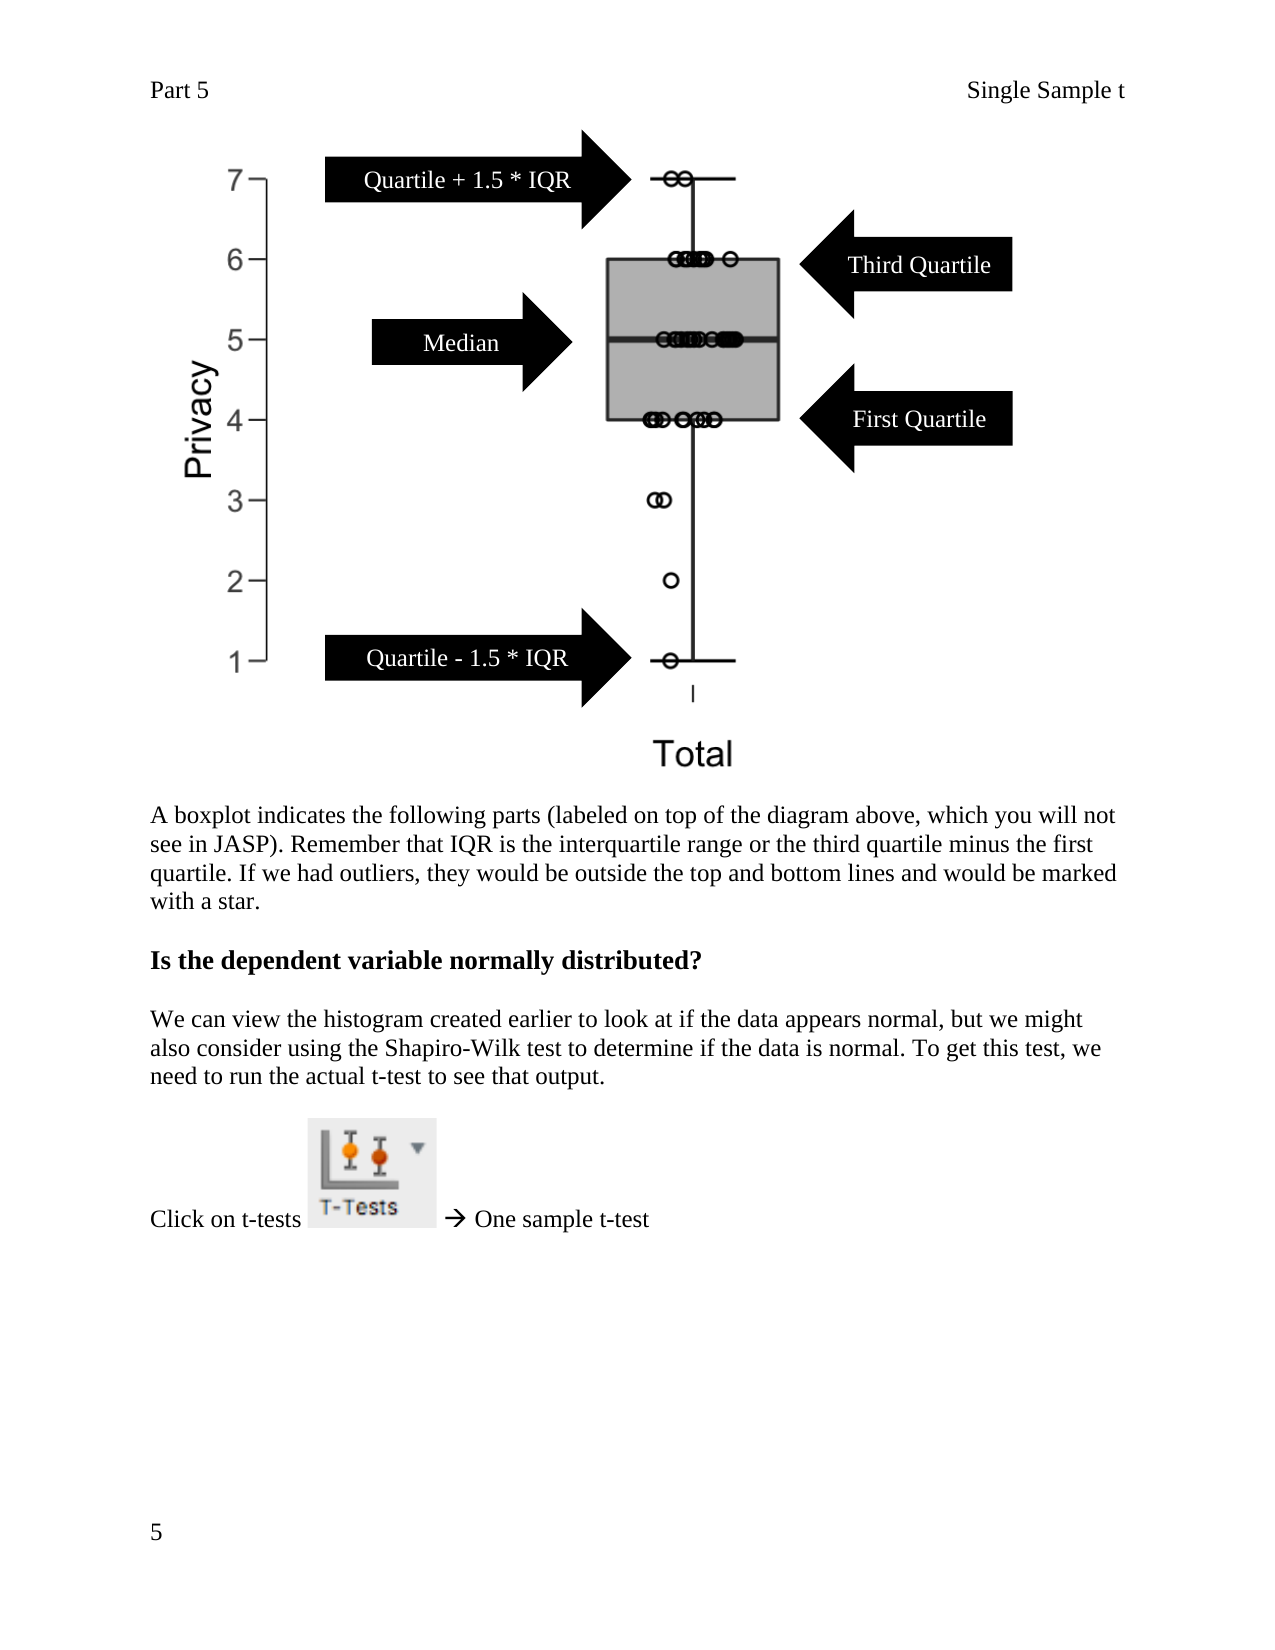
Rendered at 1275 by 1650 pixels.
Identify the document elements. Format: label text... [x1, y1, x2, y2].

text We can view the histogram created earlier to look at if the data appears normal, but we might also consider using the Shapiro-Wilk test to determine if the data is normal. To get this test, we need to run the actual t-test to see that output. [150, 1004, 1125, 1090]
text Click on t-tests One sample t-test [150, 1119, 1125, 1233]
picture [150, 150, 1125, 801]
text A boxplot indicates the following parts (labeled on top of the diagram above, which you will not see in JASP). Remember that IQR is the interquartile range or the third quartile minus the first quartile. If we had outliers, they would be outside the top and bottom lines and would be marked with a star. [150, 801, 1125, 915]
text Is the dependent variable normally distributed? [150, 944, 1125, 975]
picture [307, 1118, 437, 1228]
